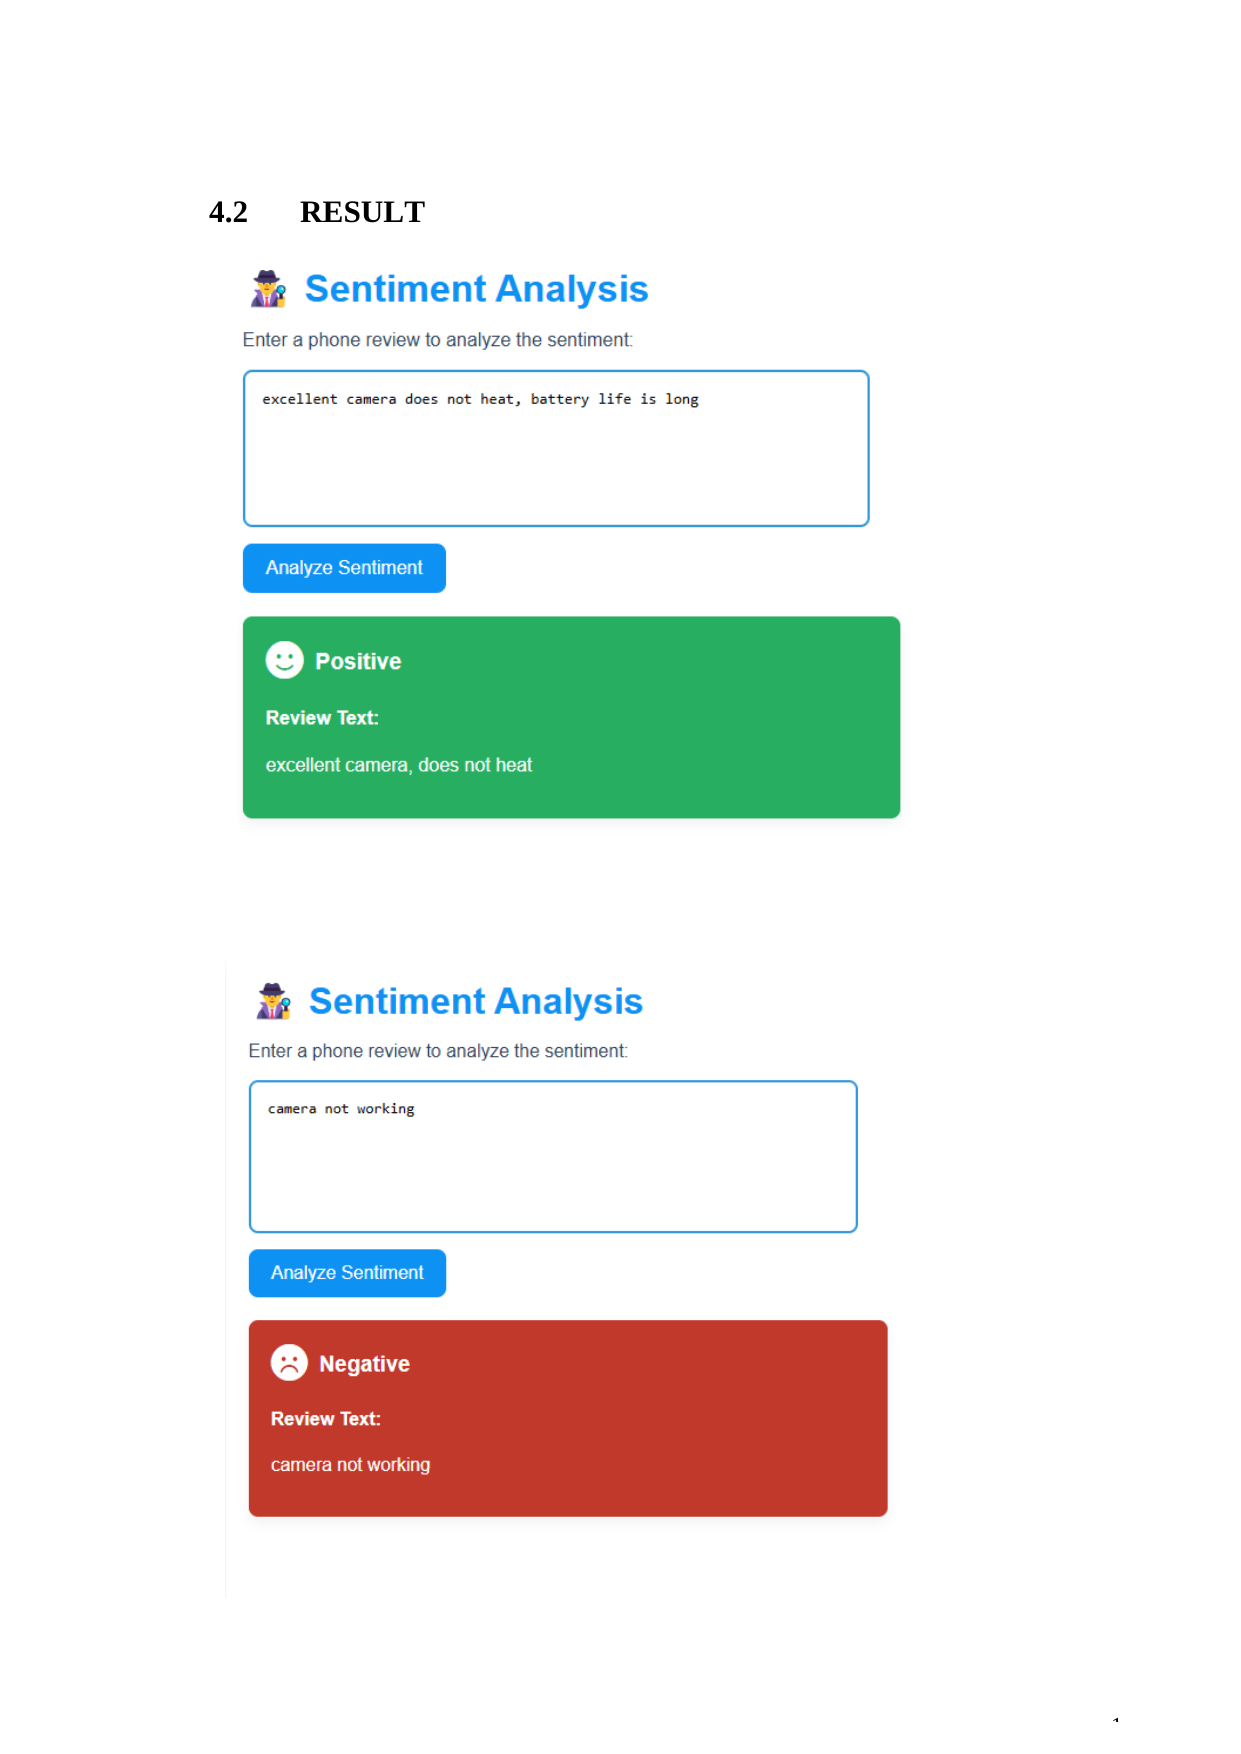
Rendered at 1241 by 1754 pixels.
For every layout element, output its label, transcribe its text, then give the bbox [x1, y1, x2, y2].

picture [225, 959, 898, 1598]
picture [236, 270, 911, 835]
subtitle RESULT [209, 193, 1211, 229]
